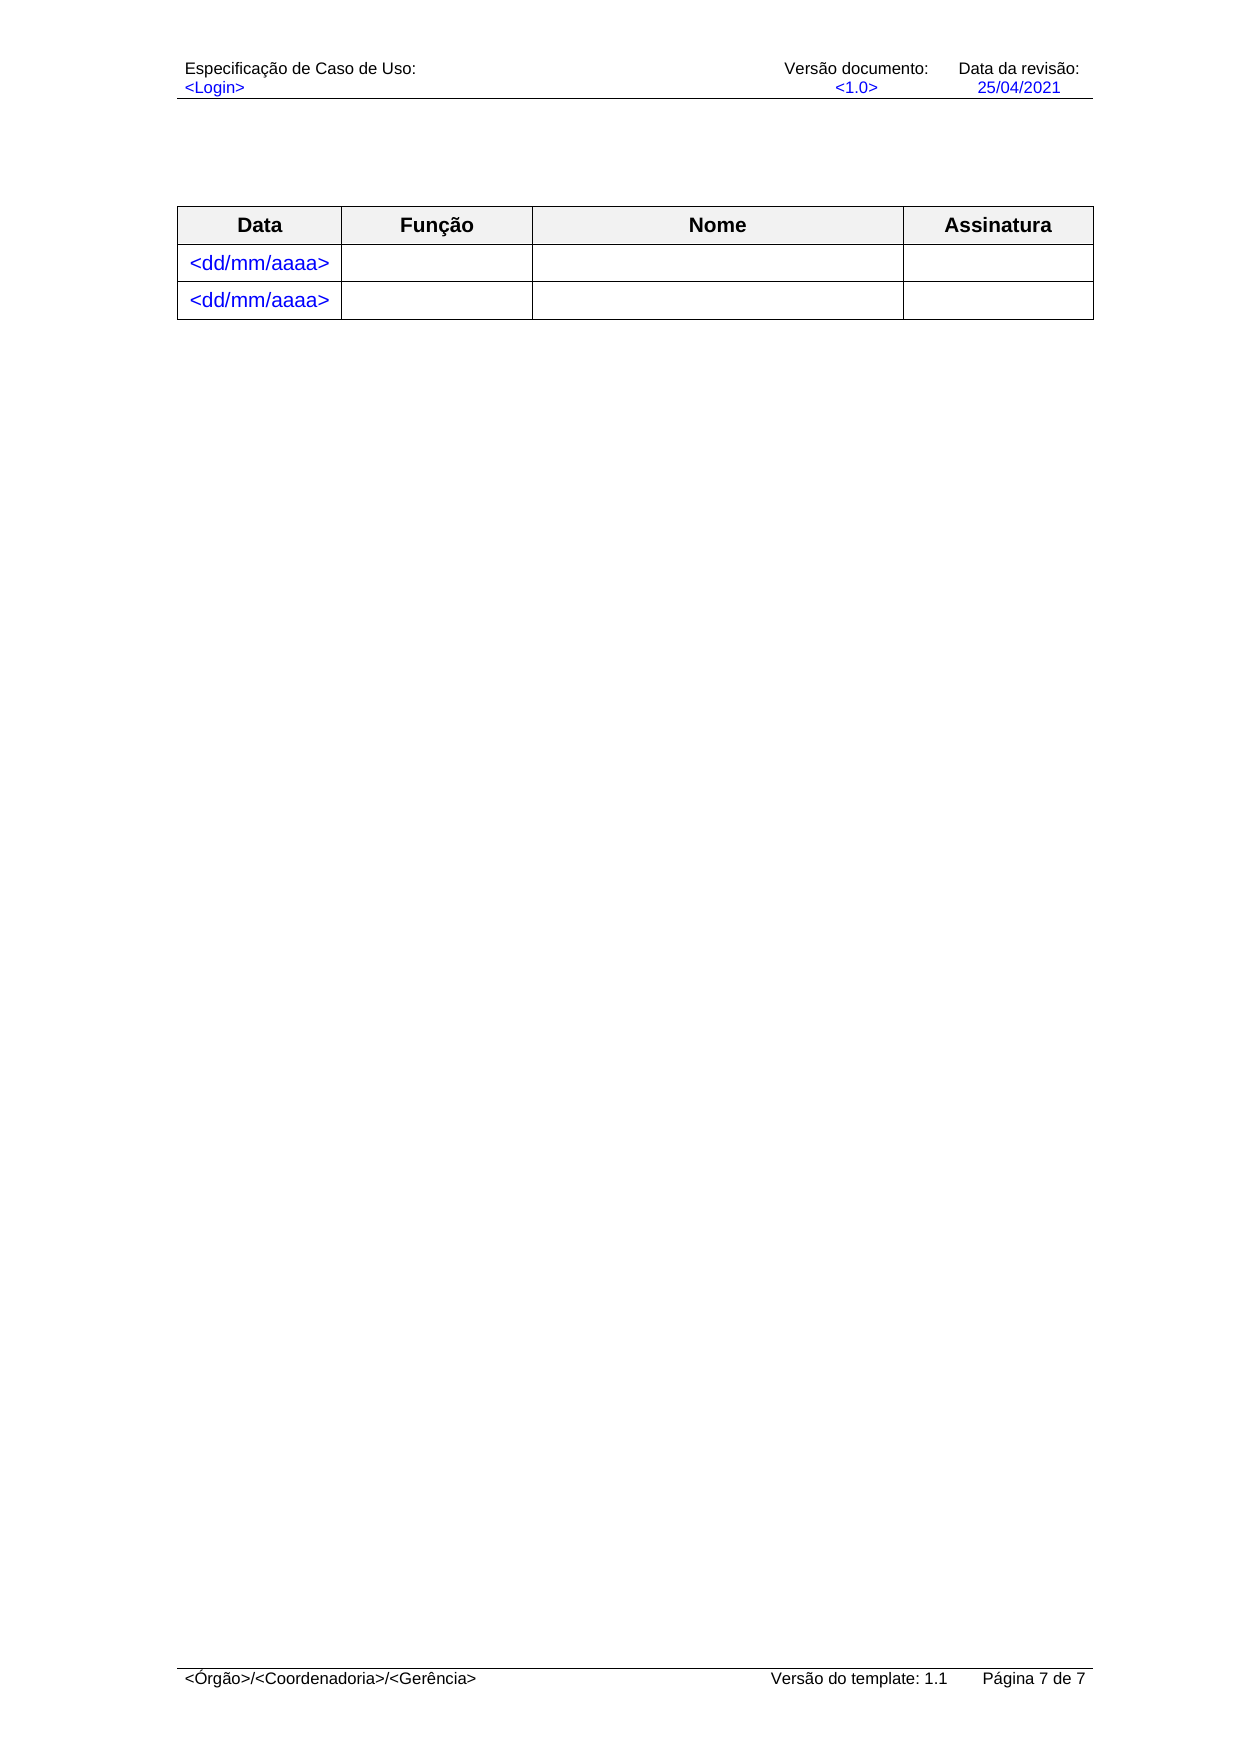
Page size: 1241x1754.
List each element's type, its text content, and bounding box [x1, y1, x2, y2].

table_header Assinatura [904, 207, 1093, 243]
table_cell [533, 282, 903, 318]
table_header Data [178, 207, 341, 243]
table_cell [904, 282, 1093, 318]
table_cell [904, 245, 1093, 281]
table_header Nome [533, 207, 903, 243]
table_header Função [342, 207, 532, 243]
table_cell <dd/mm/aaaa> [178, 282, 341, 318]
table_cell <dd/mm/aaaa> [178, 245, 341, 281]
table_cell [533, 245, 903, 281]
table_cell [342, 245, 532, 281]
table_cell [342, 282, 532, 318]
